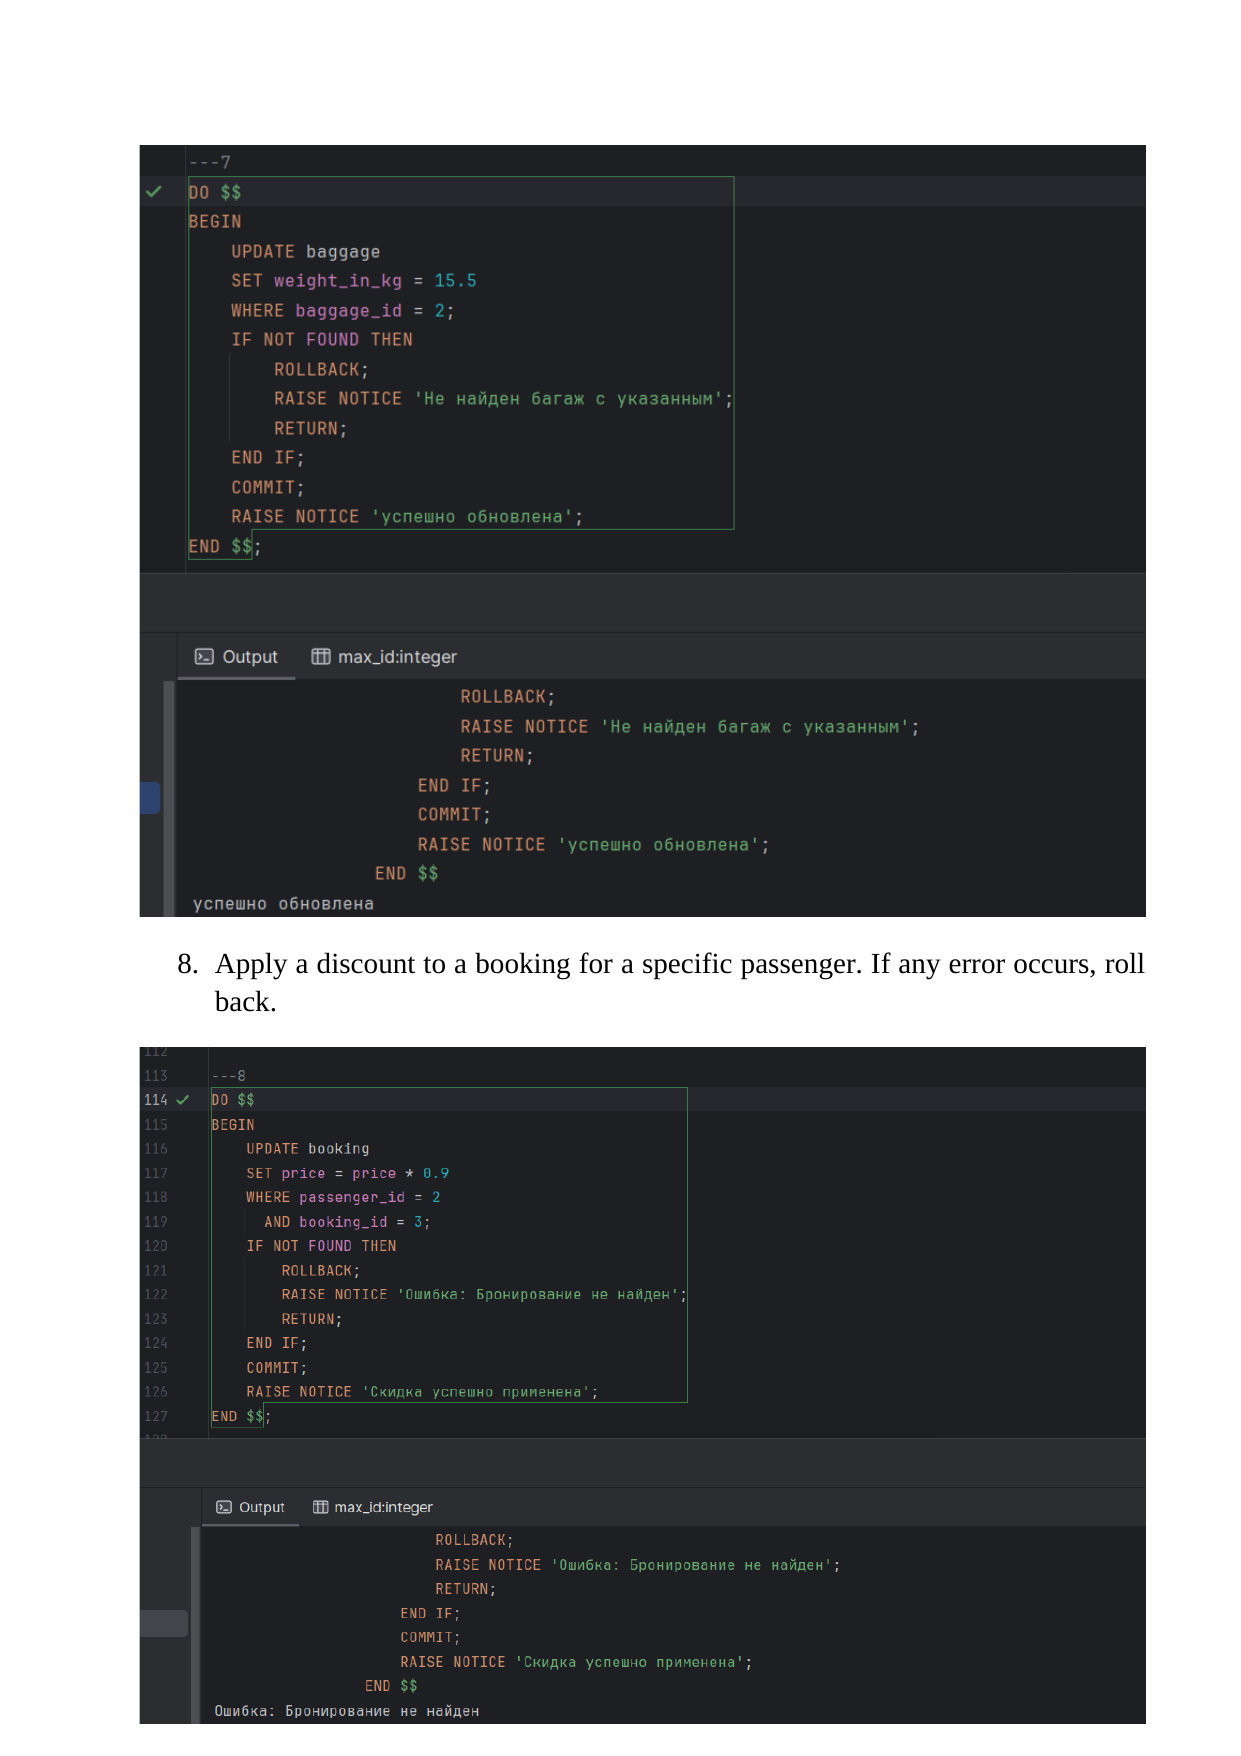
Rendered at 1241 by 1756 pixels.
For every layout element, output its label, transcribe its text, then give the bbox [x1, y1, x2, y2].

picture [139, 145, 1146, 917]
list Apply a discount to a booking for a specific passenger. If any error occurs, roll back. [177, 946, 1146, 1018]
picture [139, 1047, 1146, 1724]
